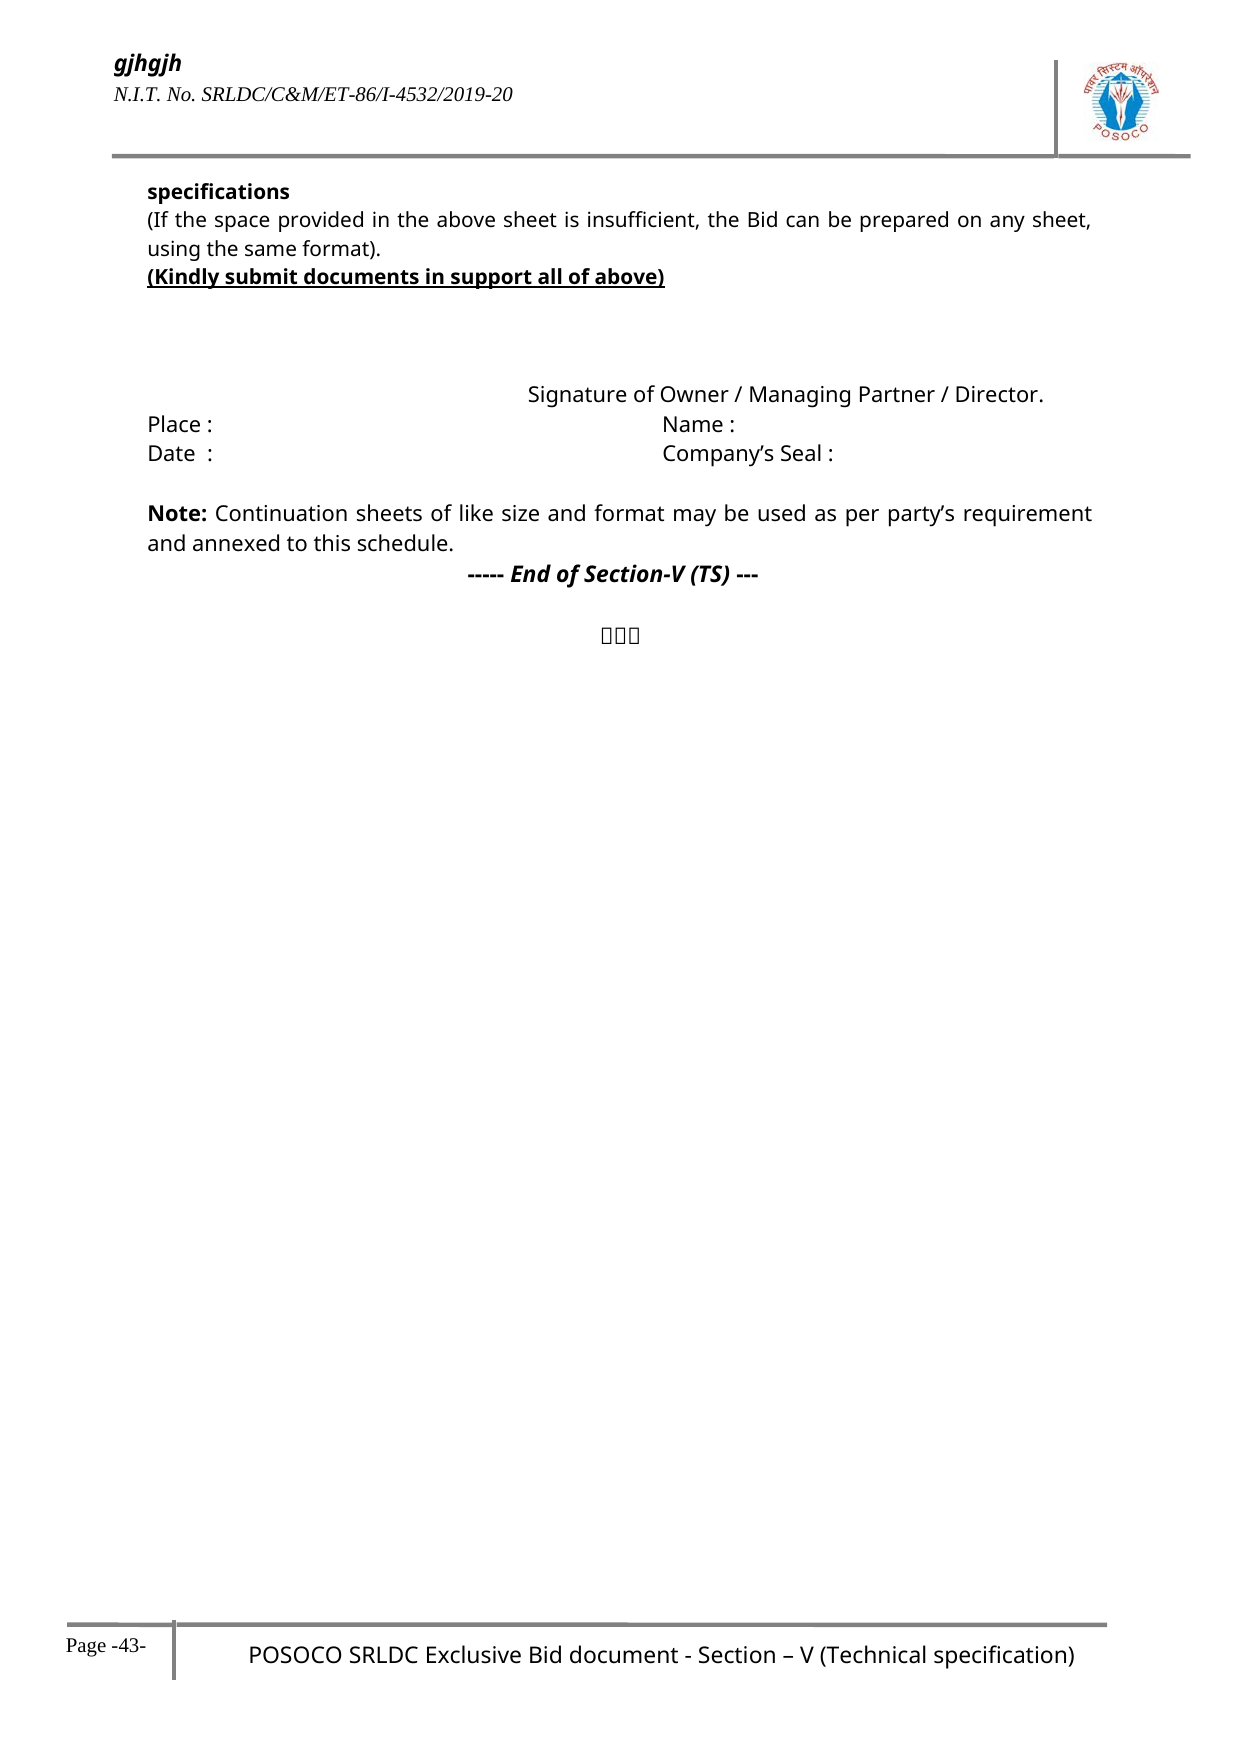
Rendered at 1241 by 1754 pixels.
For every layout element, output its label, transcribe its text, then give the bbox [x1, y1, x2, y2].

text Place : Name : [147, 408, 1093, 438]
text ----- End of Section-V (TS) --- [368, 557, 857, 589]
text (If the space provided in the above sheet is insufficient, the Bid can be prepared on any sheet, using the same format). [147, 205, 1093, 262]
text Signature of Owner / Managing Partner / Director. [522, 379, 1093, 408]
text Date : Company’s Seal : [147, 438, 1093, 468]
text The Bidder must also be capable of meeting the eligibility criteria mentioned in Technical specifications [147, 177, 1093, 205]
text Note: Continuation sheets of like size and format may be used as per party’s requirement and annexed to this schedule. [147, 498, 1093, 557]
text  [147, 620, 1093, 651]
picture [1083, 62, 1159, 141]
text (Kindly submit documents in support all of above) [147, 262, 1093, 291]
